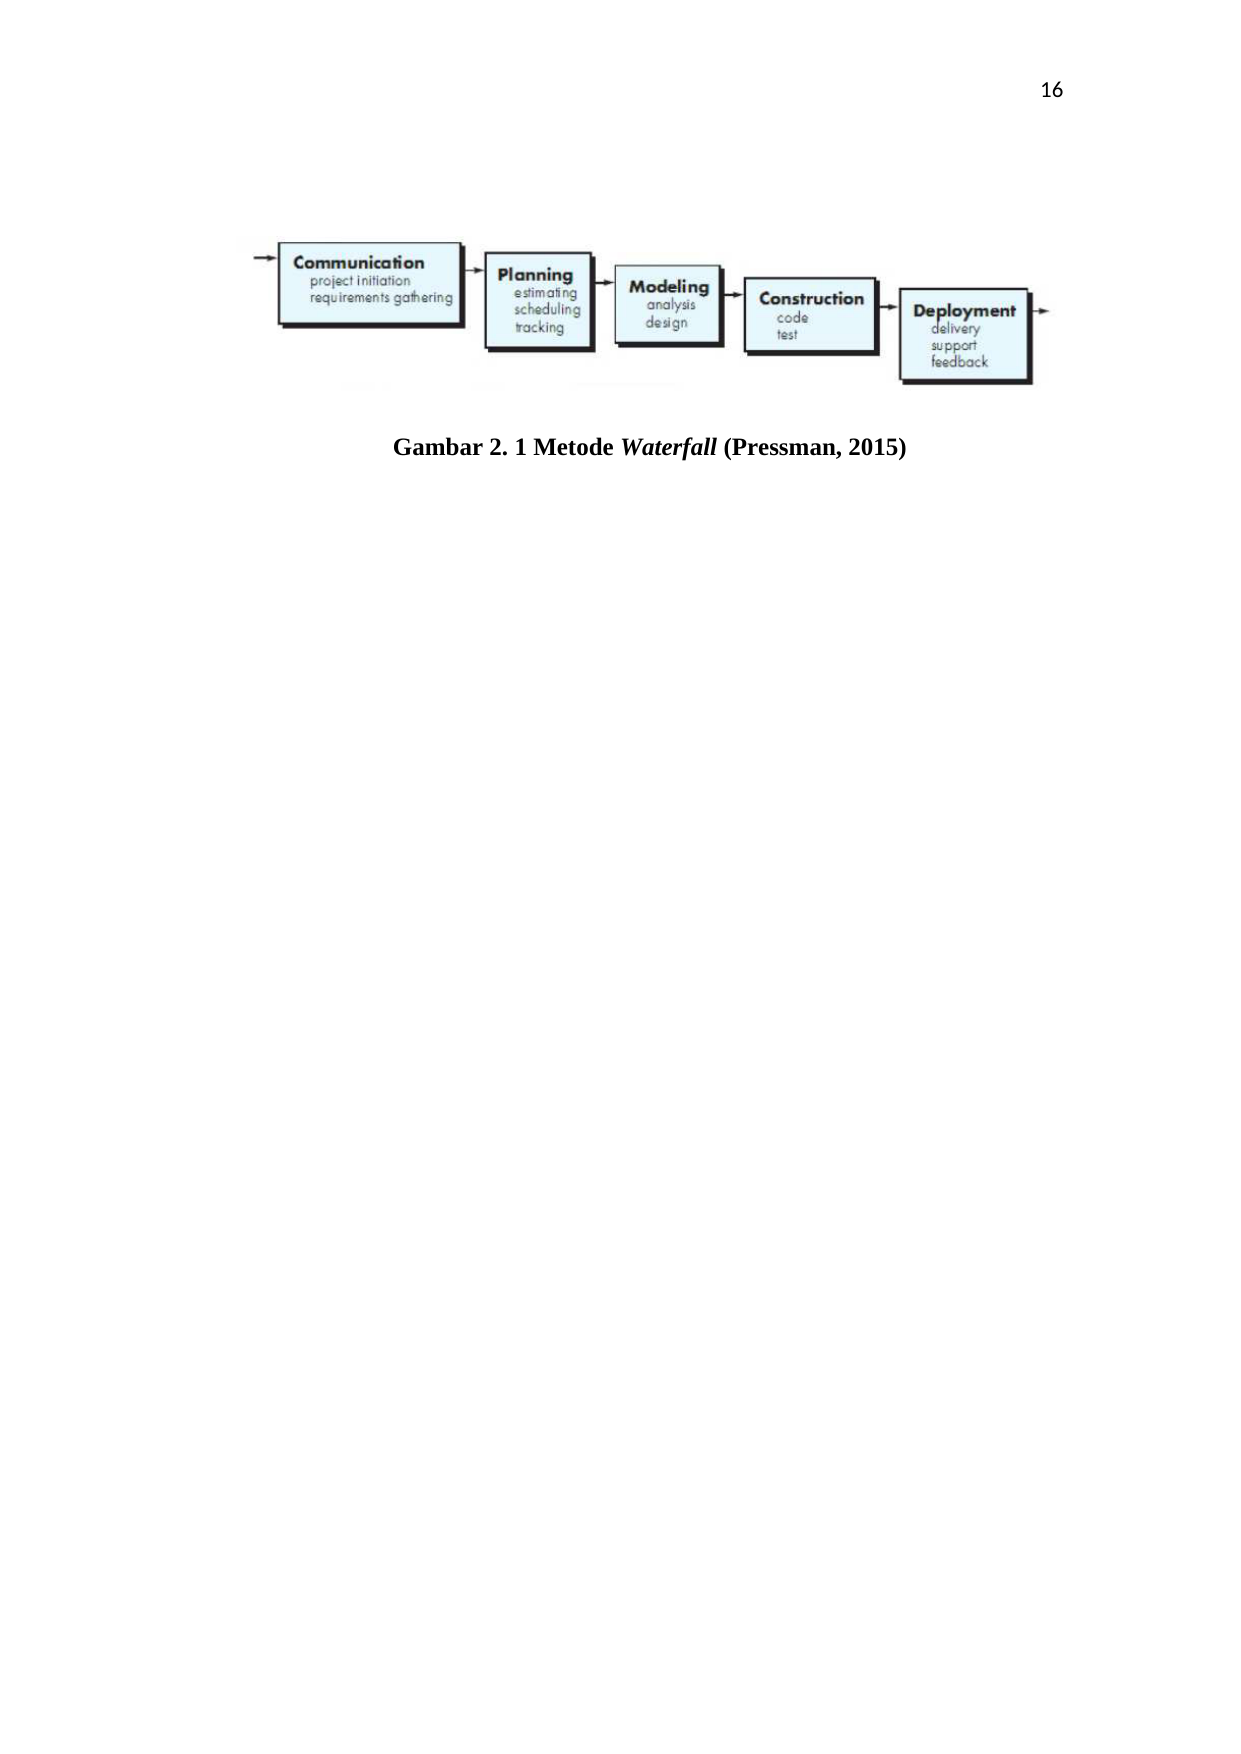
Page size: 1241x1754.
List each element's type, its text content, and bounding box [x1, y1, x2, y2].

text Gambar 2. 1 Metode Waterfall (Pressman, 2015) [236, 432, 1063, 461]
